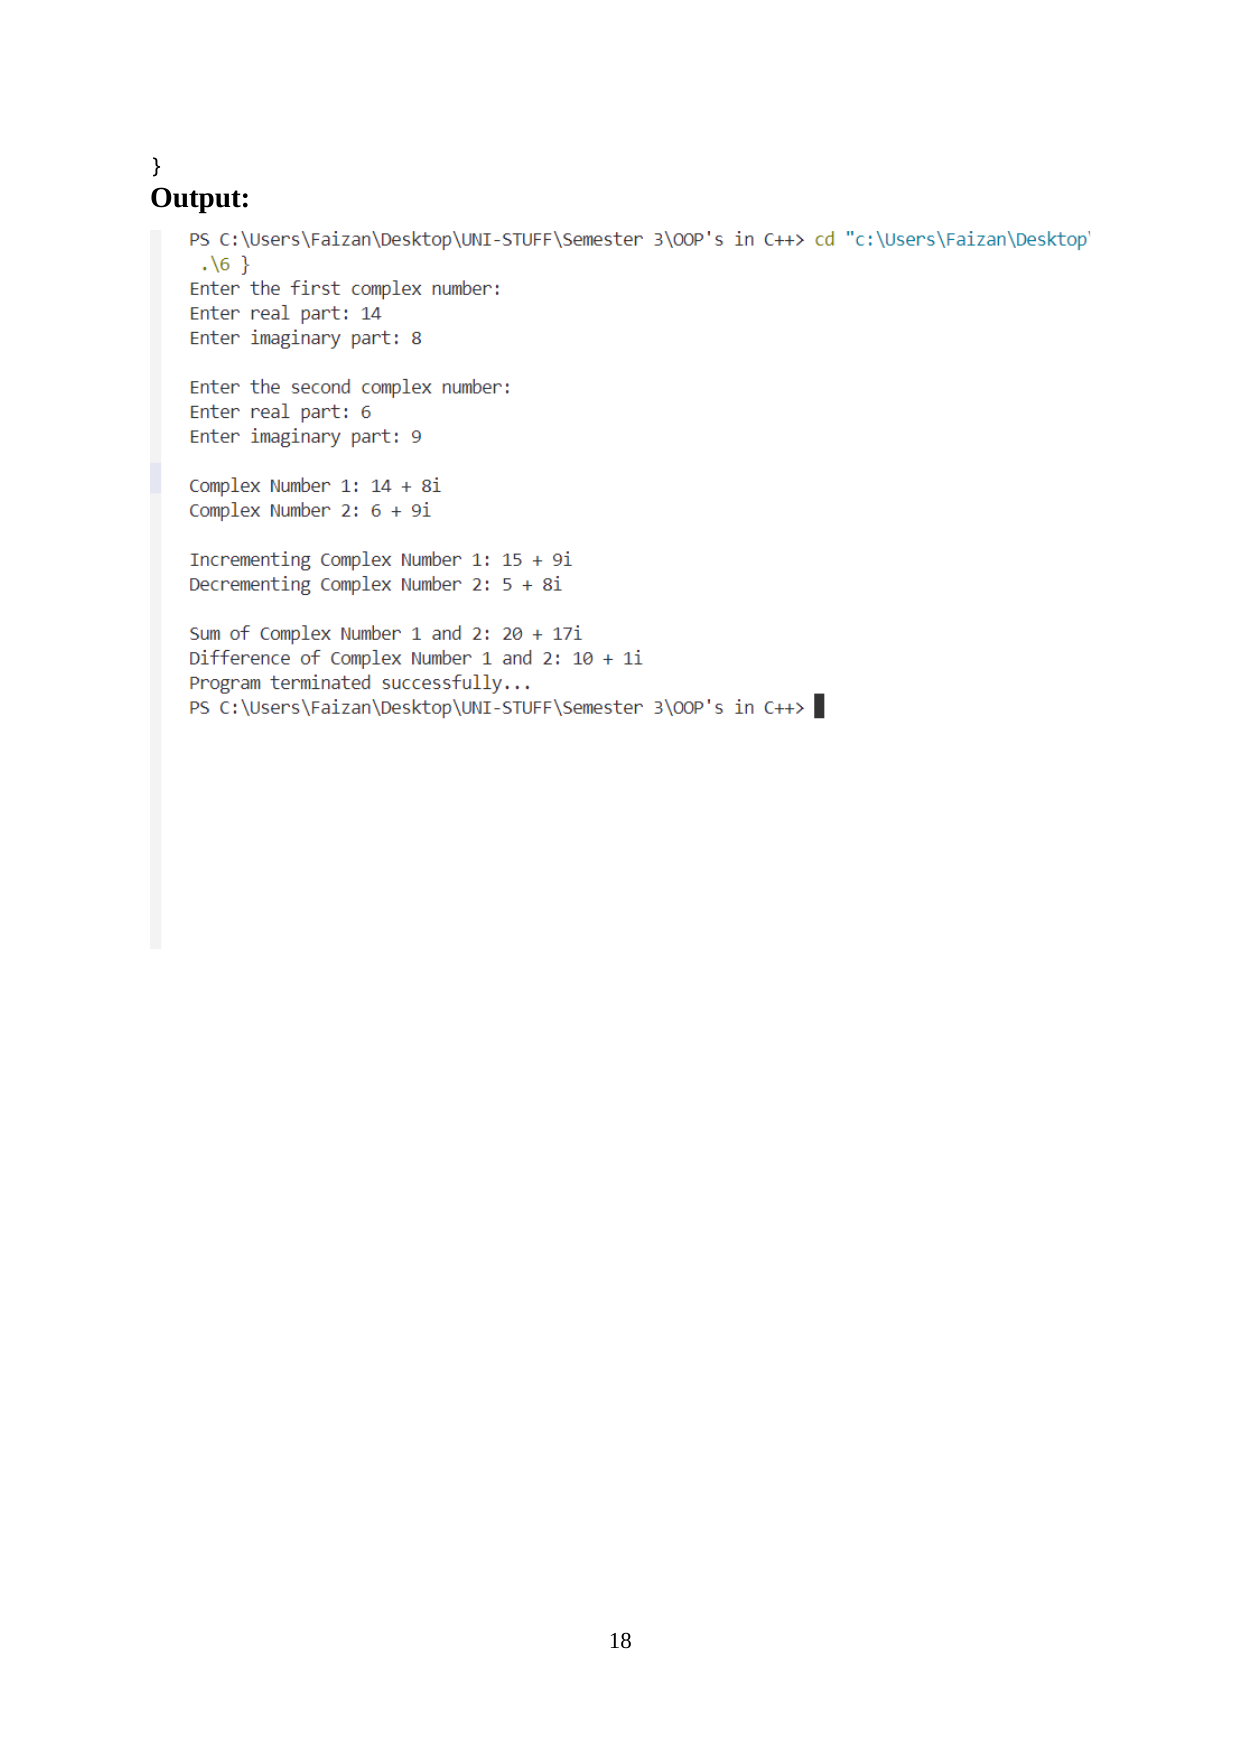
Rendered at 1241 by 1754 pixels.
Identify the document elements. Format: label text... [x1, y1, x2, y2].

picture [150, 230, 1091, 949]
text Output: [150, 180, 1090, 213]
text } [150, 150, 1090, 180]
